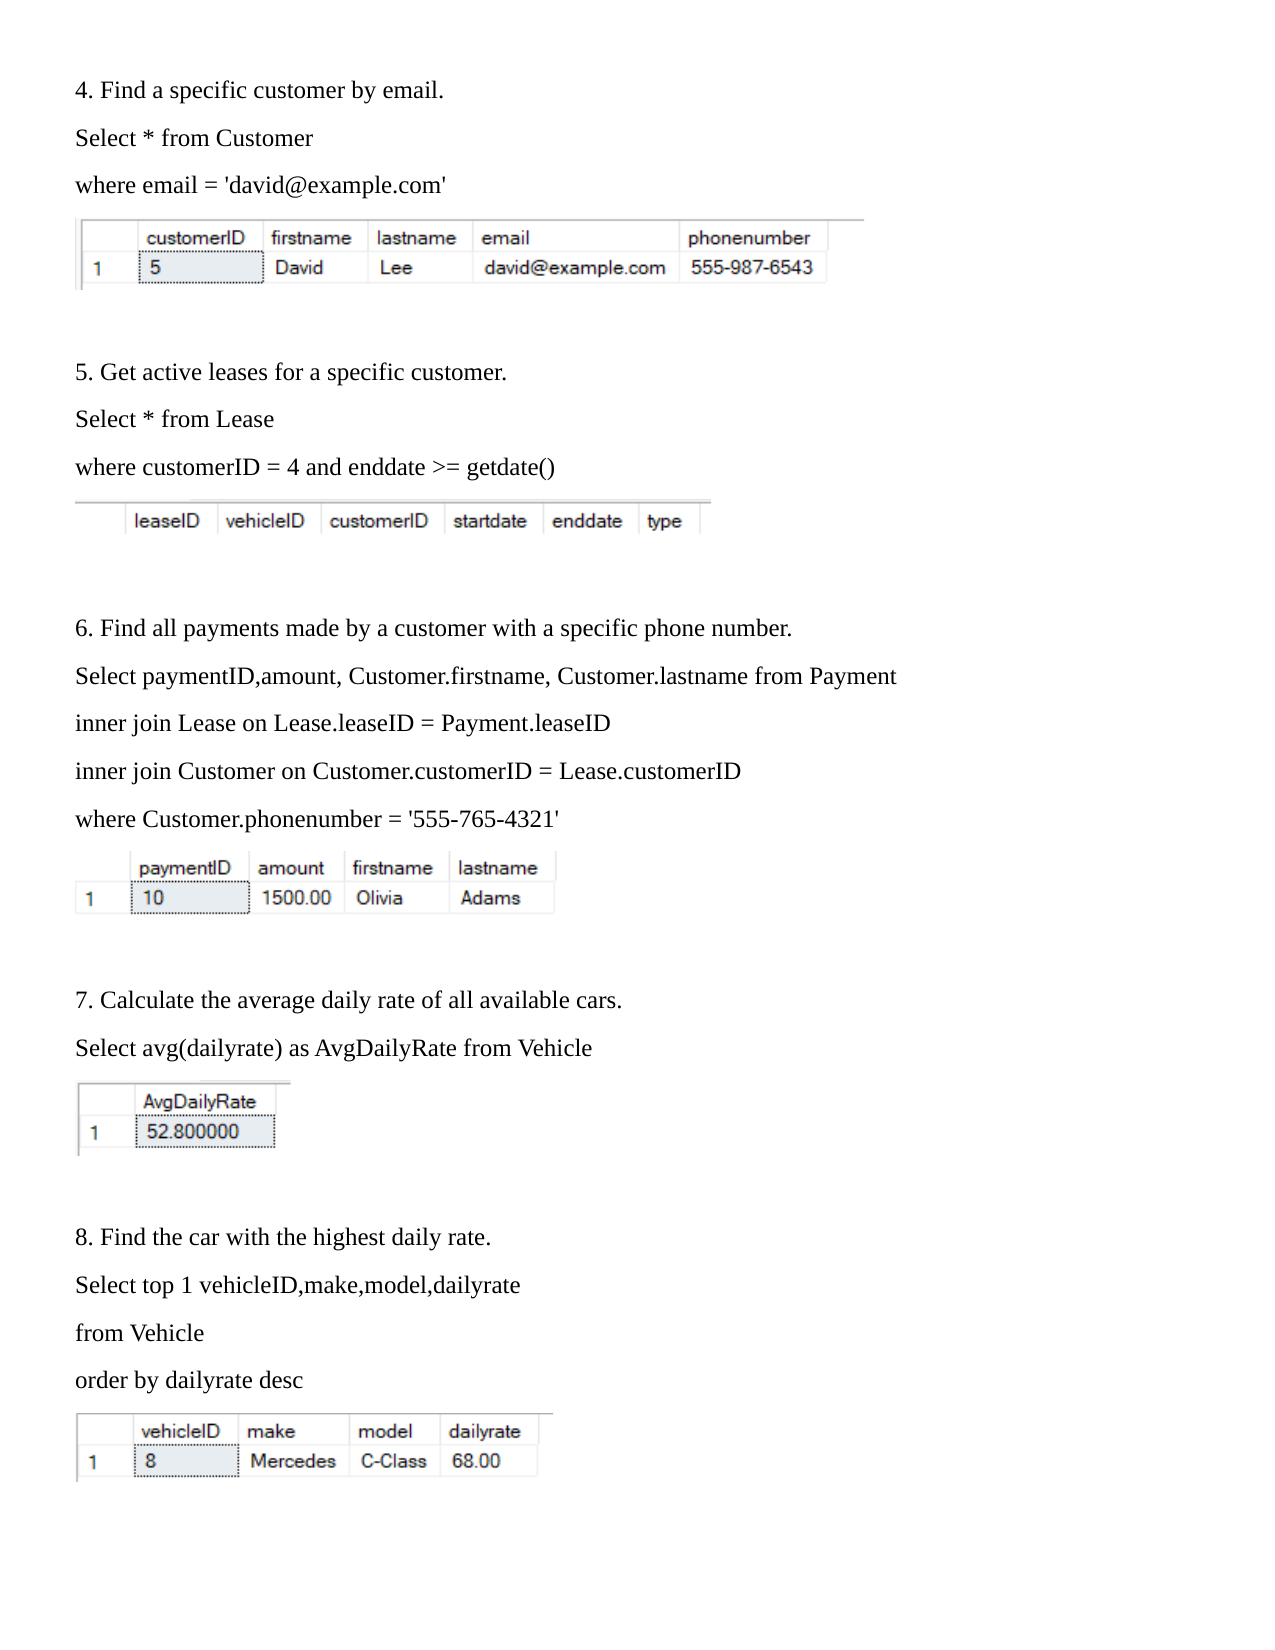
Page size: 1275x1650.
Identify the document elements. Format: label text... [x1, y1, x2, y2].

text Select avg(dailyrate) as AvgDailyRate from Vehicle [75, 1033, 1200, 1062]
text Select paymentID,amount, Customer.firstname, Customer.lastname from Payment [75, 661, 1200, 689]
text Select top 1 vehicleID,make,model,dailyrate [75, 1270, 1200, 1299]
text 7. Calculate the average daily rate of all available cars. [75, 985, 1200, 1014]
text from Vehicle [75, 1318, 1200, 1347]
picture [75, 1080, 291, 1156]
text 4. Find a specific customer by email. [75, 75, 1200, 104]
text where customerID = 4 and enddate >= getdate() [75, 452, 1200, 481]
picture [75, 218, 865, 290]
text Select * from Customer [75, 123, 1200, 151]
text 5. Get active leases for a specific customer. [75, 357, 1200, 385]
text 8. Find the car with the highest daily rate. [75, 1222, 1200, 1251]
text inner join Customer on Customer.customerID = Lease.customerID [75, 756, 1200, 785]
text order by dailyrate desc [75, 1366, 1200, 1394]
picture [75, 851, 560, 919]
text Select * from Lease [75, 404, 1200, 433]
text inner join Lease on Lease.leaseID = Payment.leaseID [75, 708, 1200, 737]
text 6. Find all payments made by a customer with a specific phone number. [75, 613, 1200, 642]
picture [75, 1413, 554, 1482]
text where Customer.phonenumber = '555-765-4321' [75, 804, 1200, 833]
text where email = 'david@example.com' [75, 170, 1200, 199]
picture [75, 499, 712, 547]
